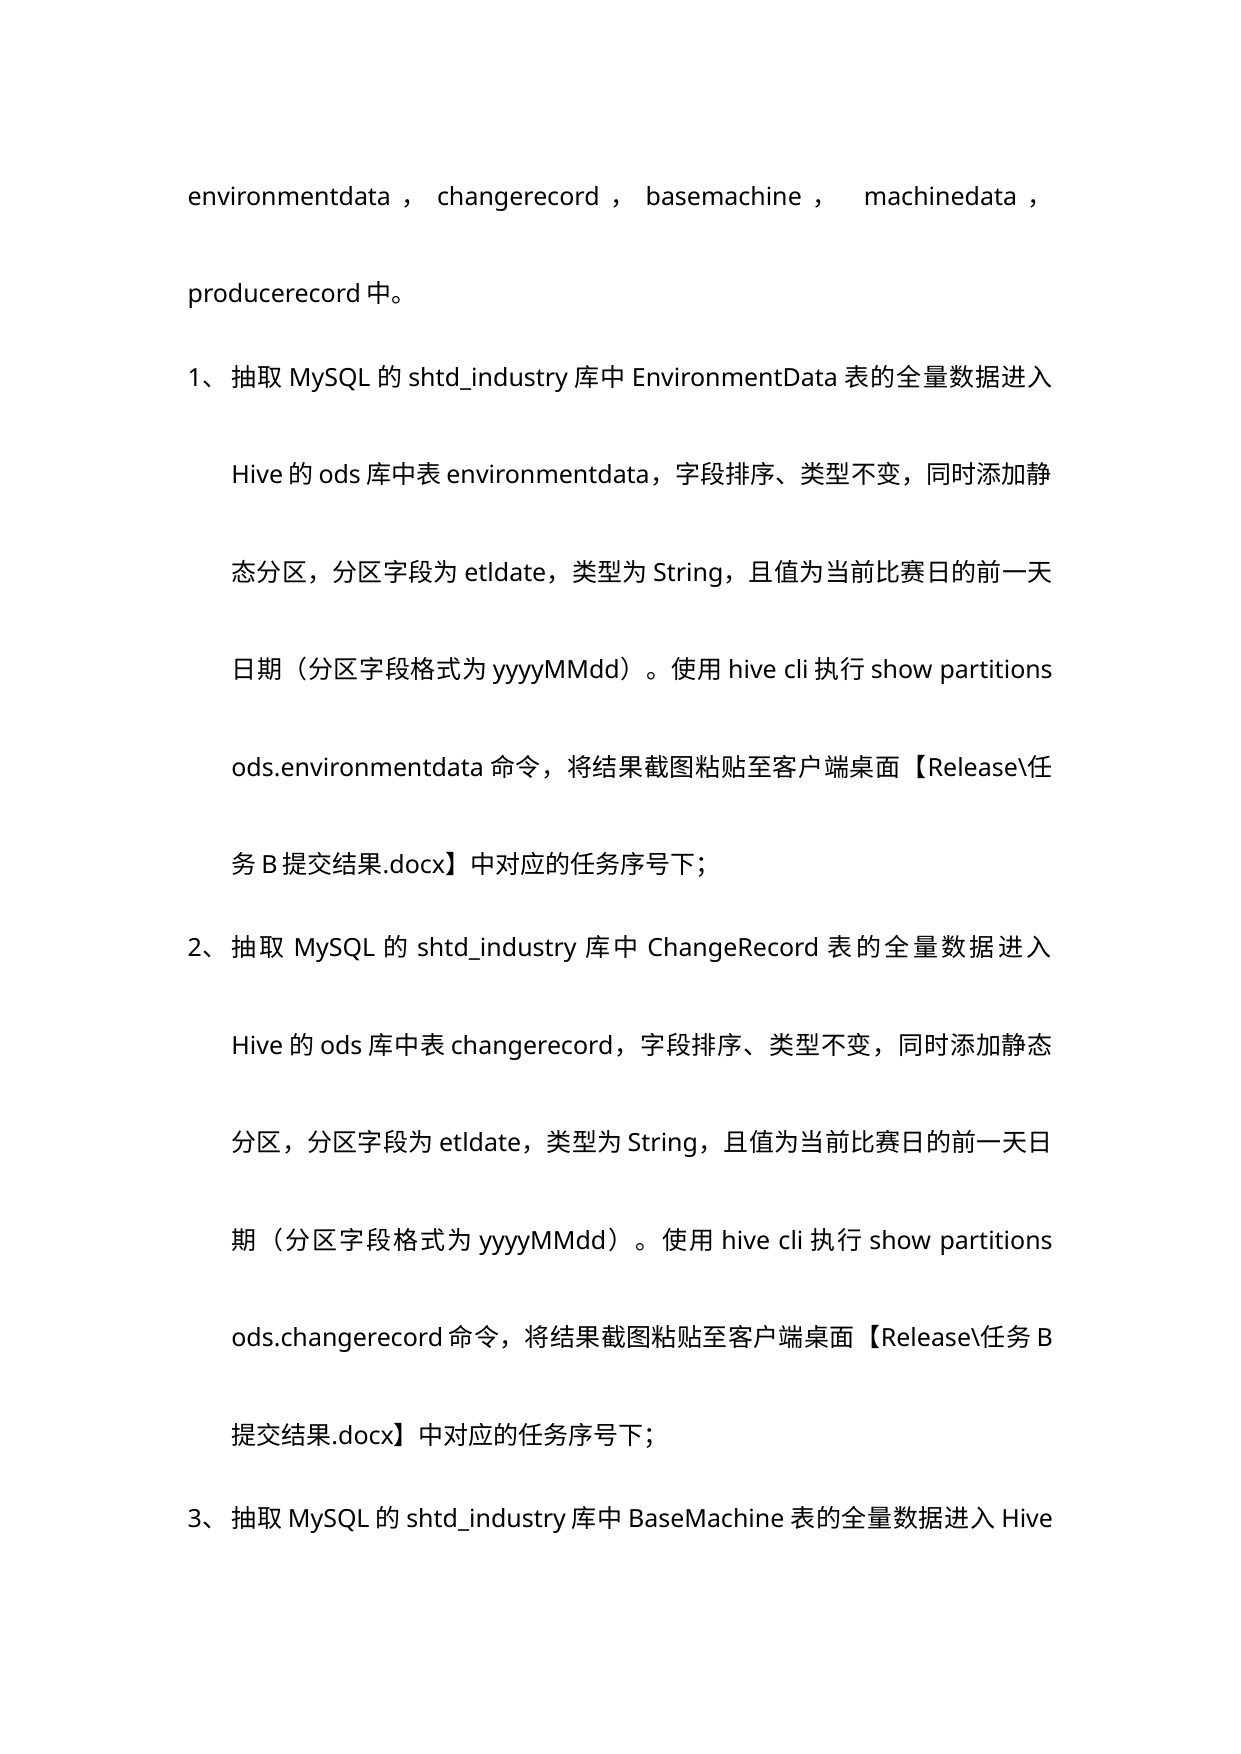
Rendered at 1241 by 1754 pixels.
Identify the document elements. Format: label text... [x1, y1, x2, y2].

list 抽取MySQL的shtd_industry库中EnvironmentData表的全量数据进入Hive的ods库中表environmentdata，字段排序、类型不变，同时添加静态分区，分区字段为etldate，类型为String，且值为当前比赛日的前一天日期（分区字段格式为yyyyMMdd）。使用hive cli执行show partitions ods.environmentdata命令，将结果截图粘贴至客户端桌面【Release\任务B提交结果.docx】中对应的任务序号下； [187, 343, 1053, 895]
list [187, 1484, 1053, 1549]
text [187, 162, 1053, 324]
list 抽取MySQL的shtd_industry库中ChangeRecord表的全量数据进入Hive的ods库中表changerecord，字段排序、类型不变，同时添加静态分区，分区字段为etldate，类型为String，且值为当前比赛日的前一天日期（分区字段格式为yyyyMMdd）。使用hive cli执行show partitions ods.changerecord命令，将结果截图粘贴至客户端桌面【Release\任务B提交结果.docx】中对应的任务序号下； [187, 913, 1053, 1466]
